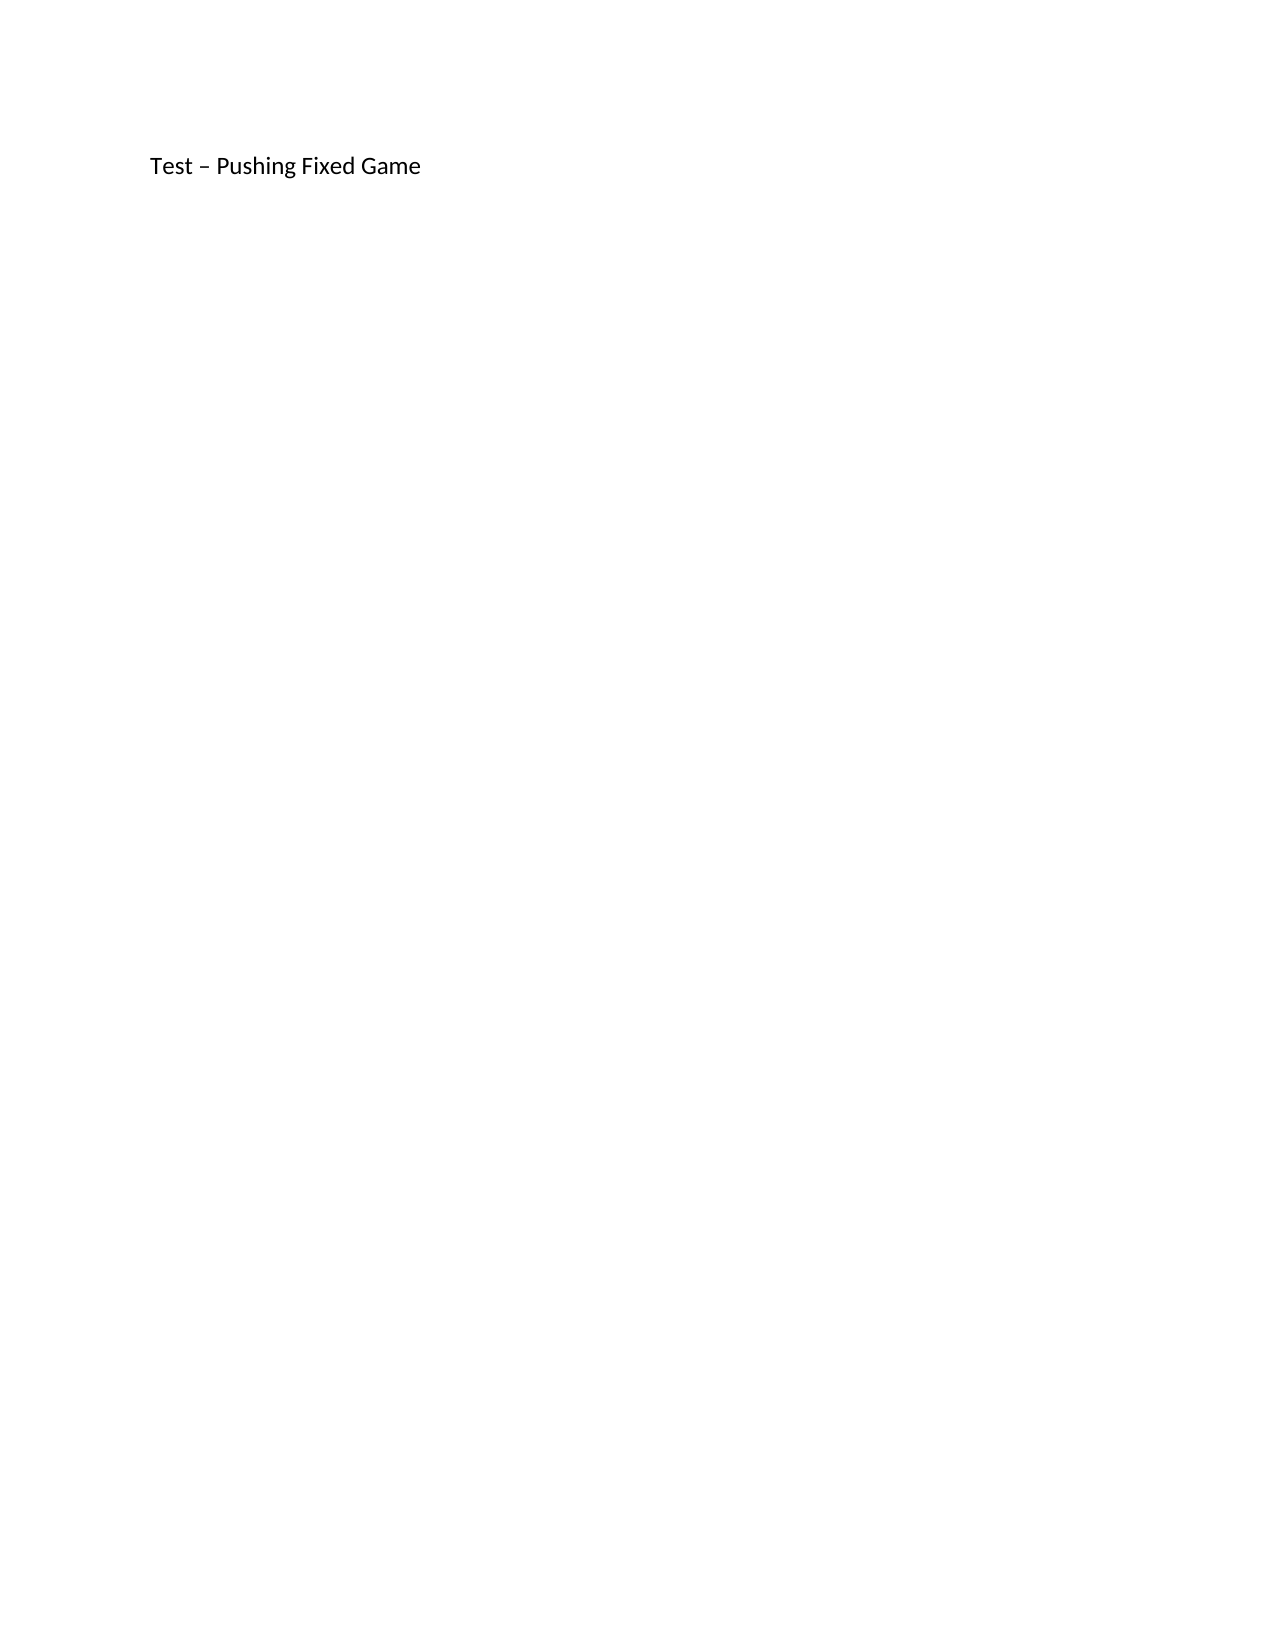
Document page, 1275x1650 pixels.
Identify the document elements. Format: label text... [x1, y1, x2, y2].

text Test – Pushing Fixed Game [150, 150, 1125, 181]
